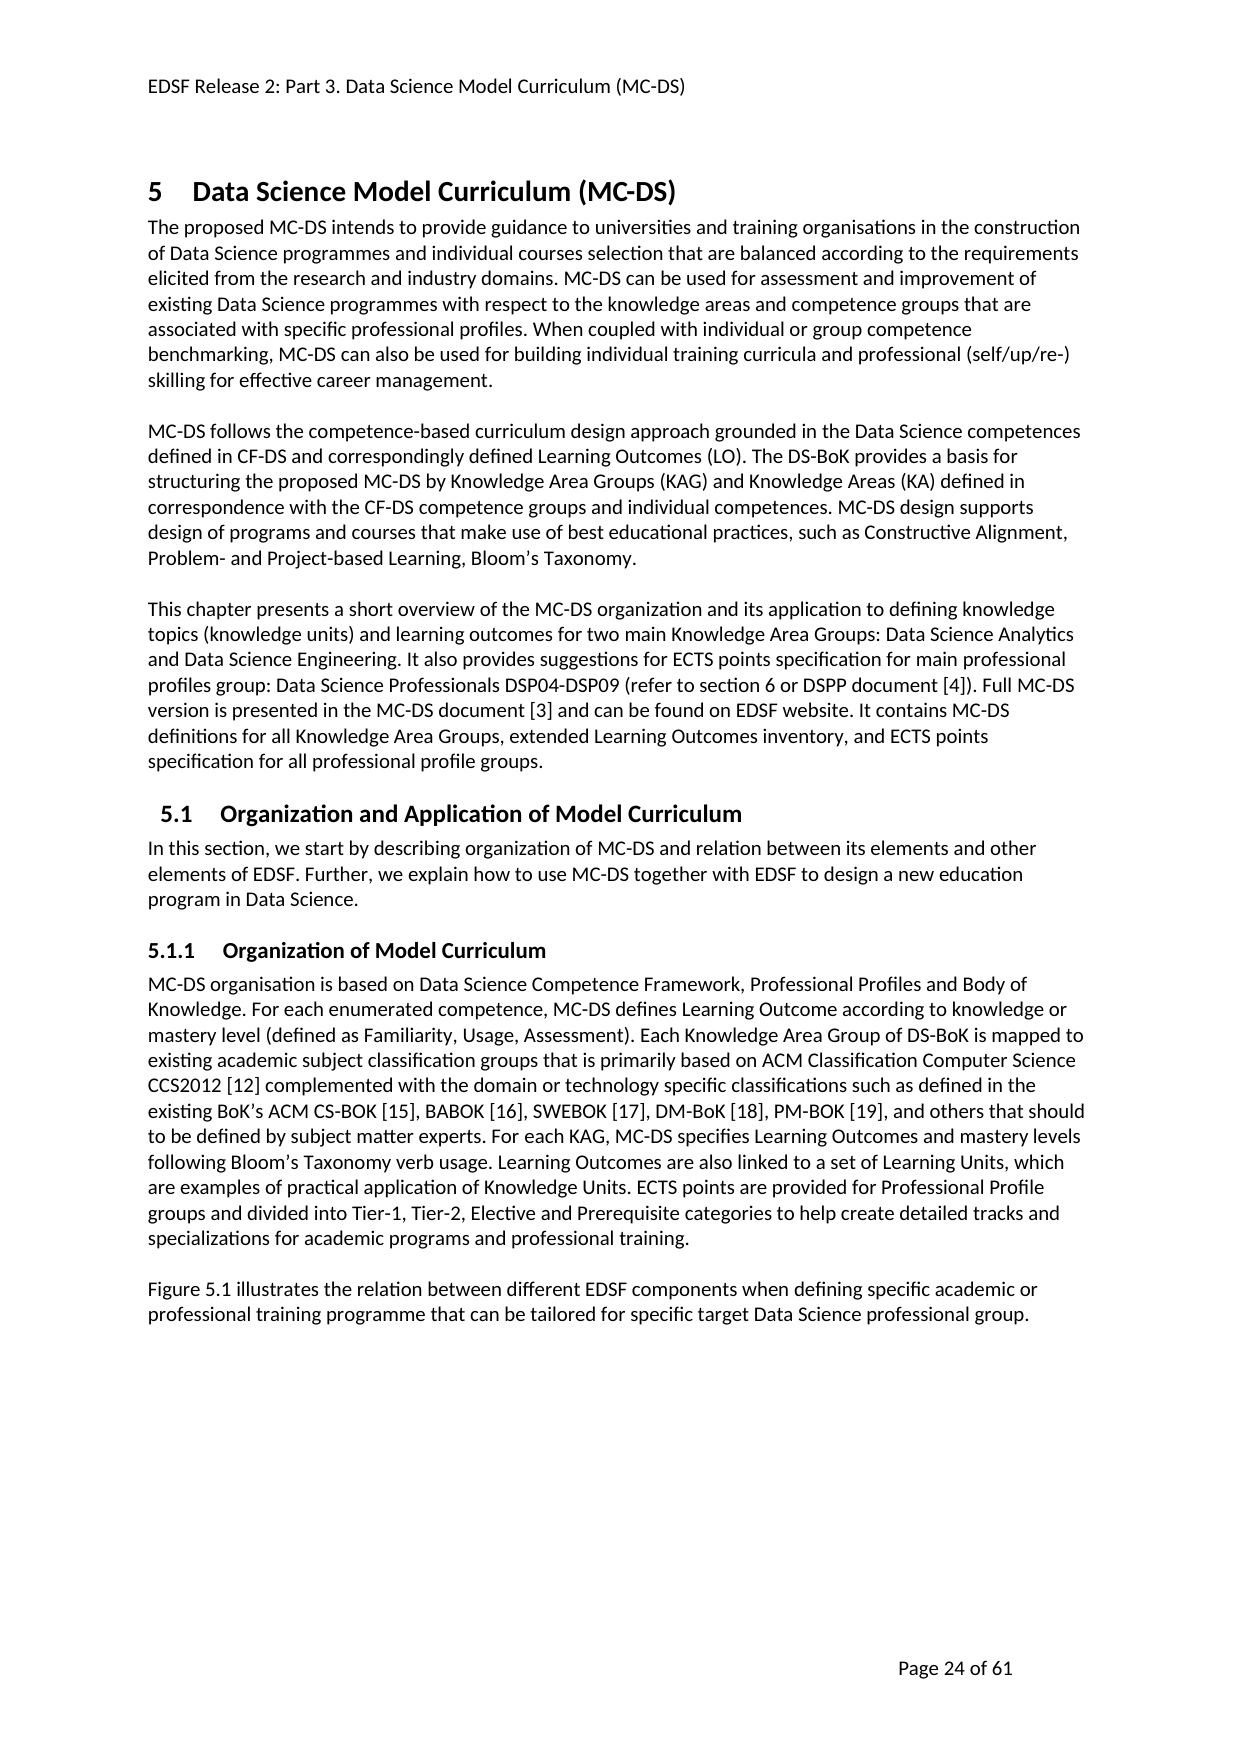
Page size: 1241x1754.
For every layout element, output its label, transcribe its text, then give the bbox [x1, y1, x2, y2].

text MC-DS follows the competence-based curriculum design approach grounded in the Data Science competences defined in CF-DS and correspondingly defined Learning Outcomes (LO). The DS-BoK provides a basis for structuring the proposed MC-DS by Knowledge Area Groups (KAG) and Knowledge Areas (KA) defined in correspondence with the CF-DS competence groups and individual competences. MC-DS design supports design of programs and courses that make use of best educational practices, such as Constructive Alignment, Problem- and Project-based Learning, Bloom’s Taxonomy. [148, 418, 1093, 570]
text This chapter presents a short overview of the MC-DS organization and its application to defining knowledge topics (knowledge units) and learning outcomes for two main Knowledge Area Groups: Data Science Analytics and Data Science Engineering. It also provides suggestions for ECTS points specification for main professional profiles group: Data Science Professionals DSP04-DSP09 (refer to section 6 or DSPP document [4]). Full MC-DS version is presented in the MC-DS document [3] and can be found on EDSF website. It contains MC-DS definitions for all Knowledge Area Groups, extended Learning Outcomes inventory, and ECTS points specification for all professional profile groups. [148, 596, 1093, 774]
text Figure 5.1 illustrates the relation between different EDSF components when defining specific academic or professional training programme that can be tailored for specific target Data Science professional group. [148, 1276, 1093, 1327]
text The proposed MC-DS intends to provide guidance to universities and training organisations in the construction of Data Science programmes and individual courses selection that are balanced according to the requirements elicited from the research and industry domains. MC-DS can be used for assessment and improvement of existing Data Science programmes with respect to the knowledge areas and competence groups that are associated with specific professional profiles. When coupled with individual or group competence benchmarking, MC-DS can also be used for building individual training curricula and professional (self/up/re-) skilling for effective career management. [148, 214, 1093, 392]
subtitle Data Science Model Curriculum (MC-DS) [148, 173, 1093, 208]
subtitle Organization of Model Curriculum [148, 937, 1093, 965]
subtitle Organization and Application of Model Curriculum [160, 799, 1093, 829]
text In this section, we start by describing organization of MC-DS and relation between its elements and other elements of EDSF. Further, we explain how to use MC-DS together with EDSF to design a new education program in Data Science. [148, 835, 1093, 912]
text MC-DS organisation is based on Data Science Competence Framework, Professional Profiles and Body of Knowledge. For each enumerated competence, MC-DS defines Learning Outcome according to knowledge or mastery level (defined as Familiarity, Usage, Assessment). Each Knowledge Area Group of DS-BoK is mapped to existing academic subject classification groups that is primarily based on ACM Classification Computer Science CCS2012 [12] complemented with the domain or technology specific classifications such as defined in the existing BoK’s ACM CS-BOK [15], BABOK [16], SWEBOK [17], DM-BoK [18], PM-BOK [19], and others that should to be defined by subject matter experts. For each KAG, MC-DS specifies Learning Outcomes and mastery levels following Bloom’s Taxonomy verb usage. Learning Outcomes are also linked to a set of Learning Units, which are examples of practical application of Knowledge Units. ECTS points are provided for Professional Profile groups and divided into Tier-1, Tier-2, Elective and Prerequisite categories to help create detailed tracks and specializations for academic programs and professional training. [148, 971, 1093, 1251]
